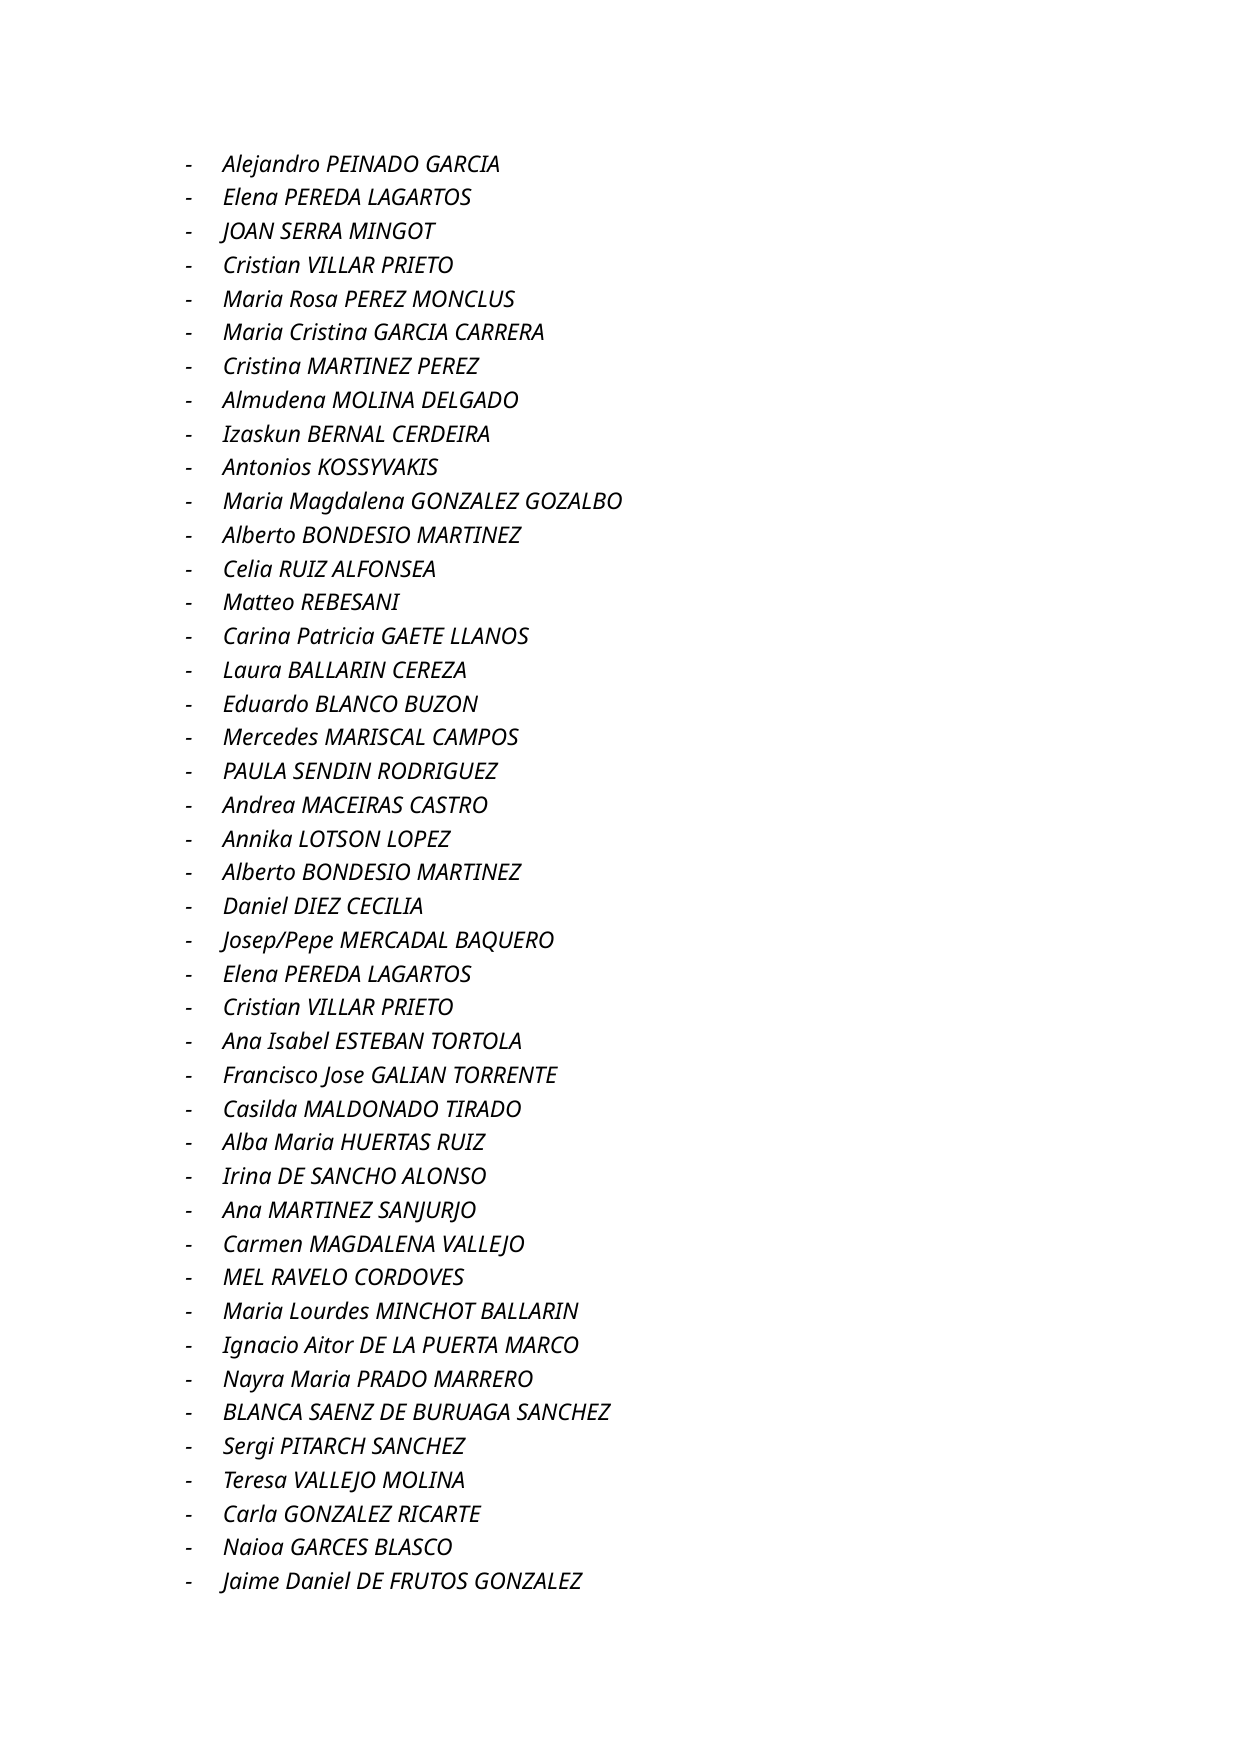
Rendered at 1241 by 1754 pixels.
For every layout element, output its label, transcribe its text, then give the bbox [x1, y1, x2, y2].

list Cristian VILLAR PRIETO [185, 249, 1093, 280]
list Carina Patricia GAETE LLANOS [185, 620, 1093, 651]
list Alejandro PEINADO GARCIA [185, 148, 1093, 179]
list Daniel DIEZ CECILIA [185, 890, 1093, 921]
list Elena PEREDA LAGARTOS [185, 181, 1093, 213]
list Maria Magdalena GONZALEZ GOZALBO [185, 485, 1093, 516]
list Carla GONZALEZ RICARTE [185, 1498, 1093, 1529]
list Cristina MARTINEZ PEREZ [185, 350, 1093, 381]
list BLANCA SAENZ DE BURUAGA SANCHEZ [185, 1396, 1093, 1428]
list Alba Maria HUERTAS RUIZ [185, 1126, 1093, 1158]
list Casilda MALDONADO TIRADO [185, 1093, 1093, 1124]
list Ana Isabel ESTEBAN TORTOLA [185, 1025, 1093, 1056]
list Carmen MAGDALENA VALLEJO [185, 1228, 1093, 1259]
list Naioa GARCES BLASCO [185, 1531, 1093, 1563]
list Annika LOTSON LOPEZ [185, 823, 1093, 854]
list Laura BALLARIN CEREZA [185, 654, 1093, 685]
list Francisco Jose GALIAN TORRENTE [185, 1059, 1093, 1090]
list Jaime Daniel DE FRUTOS GONZALEZ [185, 1565, 1093, 1596]
list Teresa VALLEJO MOLINA [185, 1464, 1093, 1495]
list PAULA SENDIN RODRIGUEZ [185, 755, 1093, 786]
list Andrea MACEIRAS CASTRO [185, 789, 1093, 820]
list Alberto BONDESIO MARTINEZ [185, 856, 1093, 888]
list Eduardo BLANCO BUZON [185, 688, 1093, 719]
list Irina DE SANCHO ALONSO [185, 1160, 1093, 1191]
list Sergi PITARCH SANCHEZ [185, 1430, 1093, 1461]
list Matteo REBESANI [185, 586, 1093, 618]
list Josep/Pepe MERCADAL BAQUERO [185, 924, 1093, 955]
list Ana MARTINEZ SANJURJO [185, 1194, 1093, 1225]
list Almudena MOLINA DELGADO [185, 384, 1093, 415]
list Elena PEREDA LAGARTOS [185, 958, 1093, 989]
list Maria Rosa PEREZ MONCLUS [185, 283, 1093, 314]
list MEL RAVELO CORDOVES [185, 1261, 1093, 1293]
list Celia RUIZ ALFONSEA [185, 553, 1093, 584]
list Nayra Maria PRADO MARRERO [185, 1363, 1093, 1394]
list Cristian VILLAR PRIETO [185, 991, 1093, 1023]
list JOAN SERRA MINGOT [185, 215, 1093, 246]
list Maria Cristina GARCIA CARRERA [185, 316, 1093, 348]
list Alberto BONDESIO MARTINEZ [185, 519, 1093, 550]
list Antonios KOSSYVAKIS [185, 451, 1093, 483]
list Mercedes MARISCAL CAMPOS [185, 721, 1093, 753]
list Ignacio Aitor DE LA PUERTA MARCO [185, 1329, 1093, 1360]
list Maria Lourdes MINCHOT BALLARIN [185, 1295, 1093, 1326]
list Izaskun BERNAL CERDEIRA [185, 418, 1093, 449]
